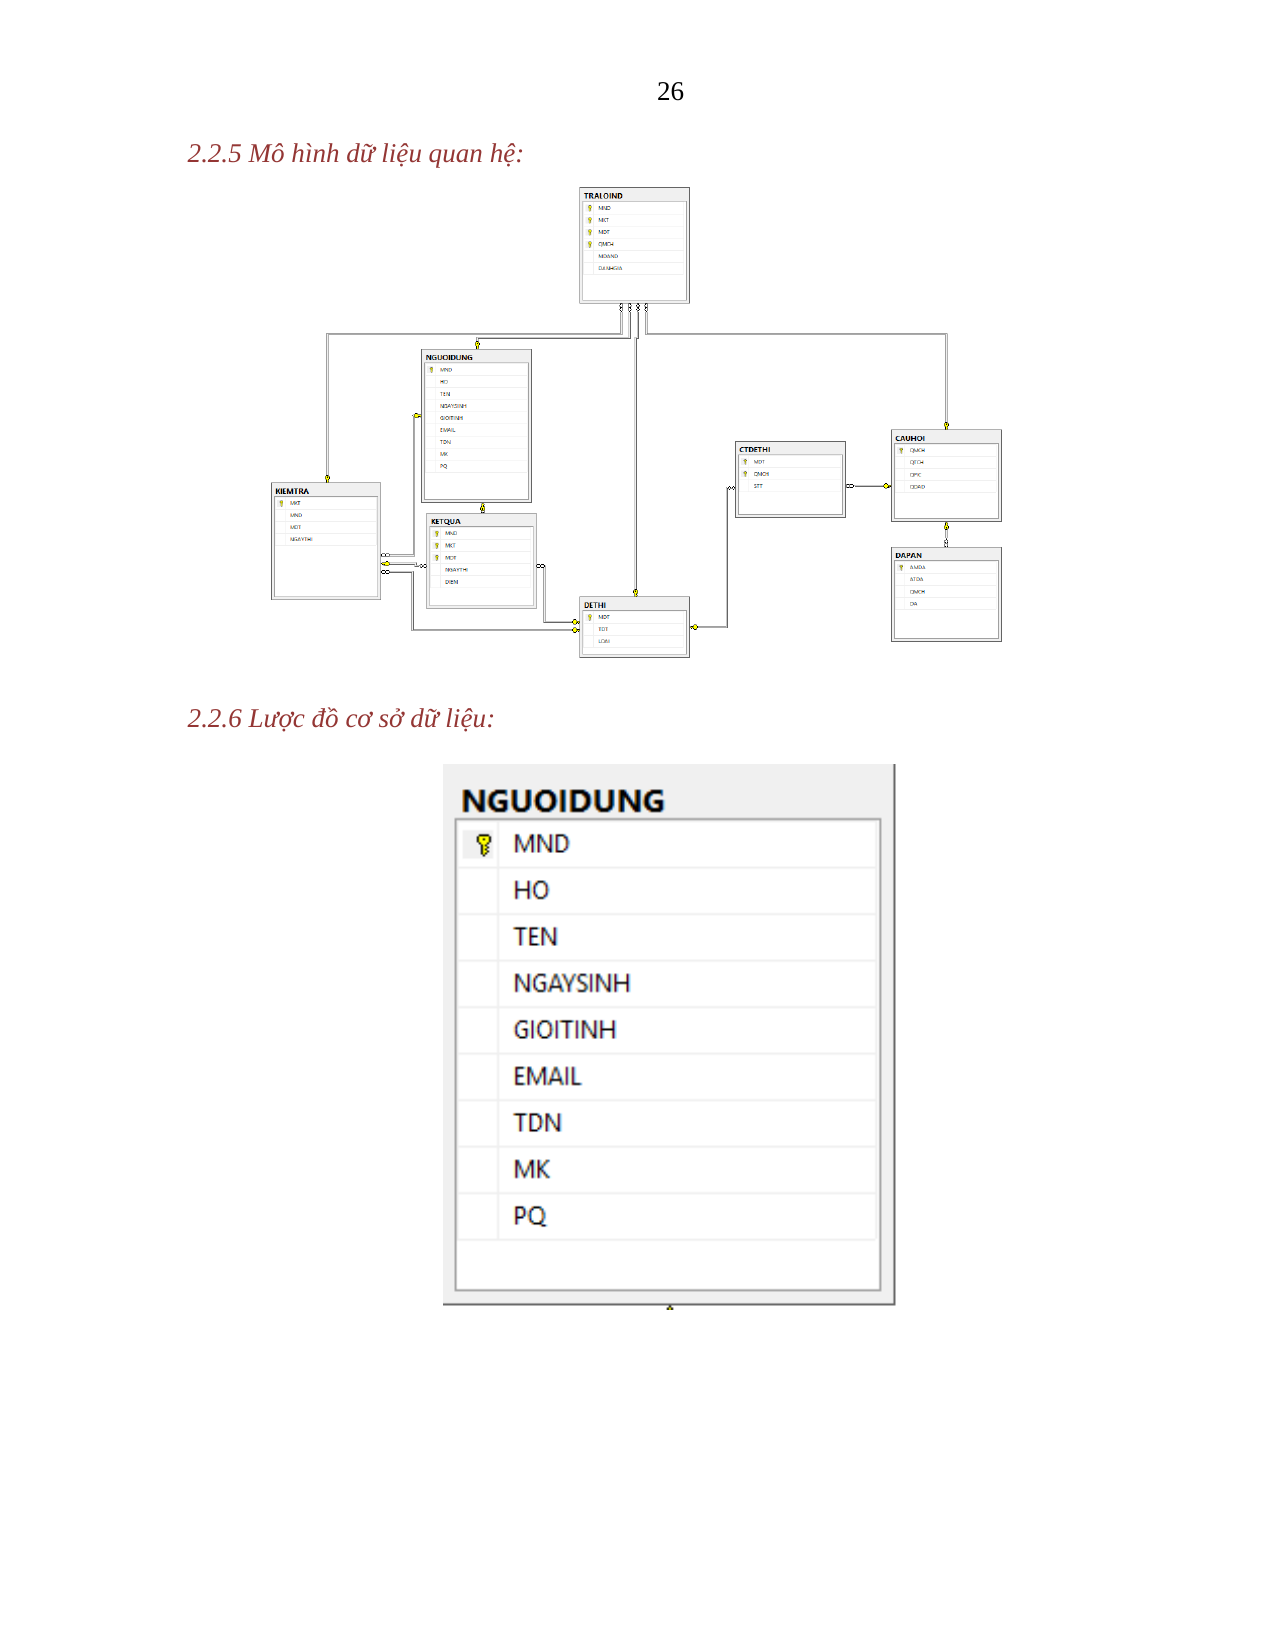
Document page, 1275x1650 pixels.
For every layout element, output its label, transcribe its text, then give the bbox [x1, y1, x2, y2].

picture [187, 168, 1092, 682]
subtitle 2.2.5 Mô hình dữ liệu quan hệ: [187, 137, 1153, 168]
subtitle 2.2.6 Lược đồ cơ sở dữ liệu: [187, 702, 1153, 733]
picture [443, 764, 898, 1310]
